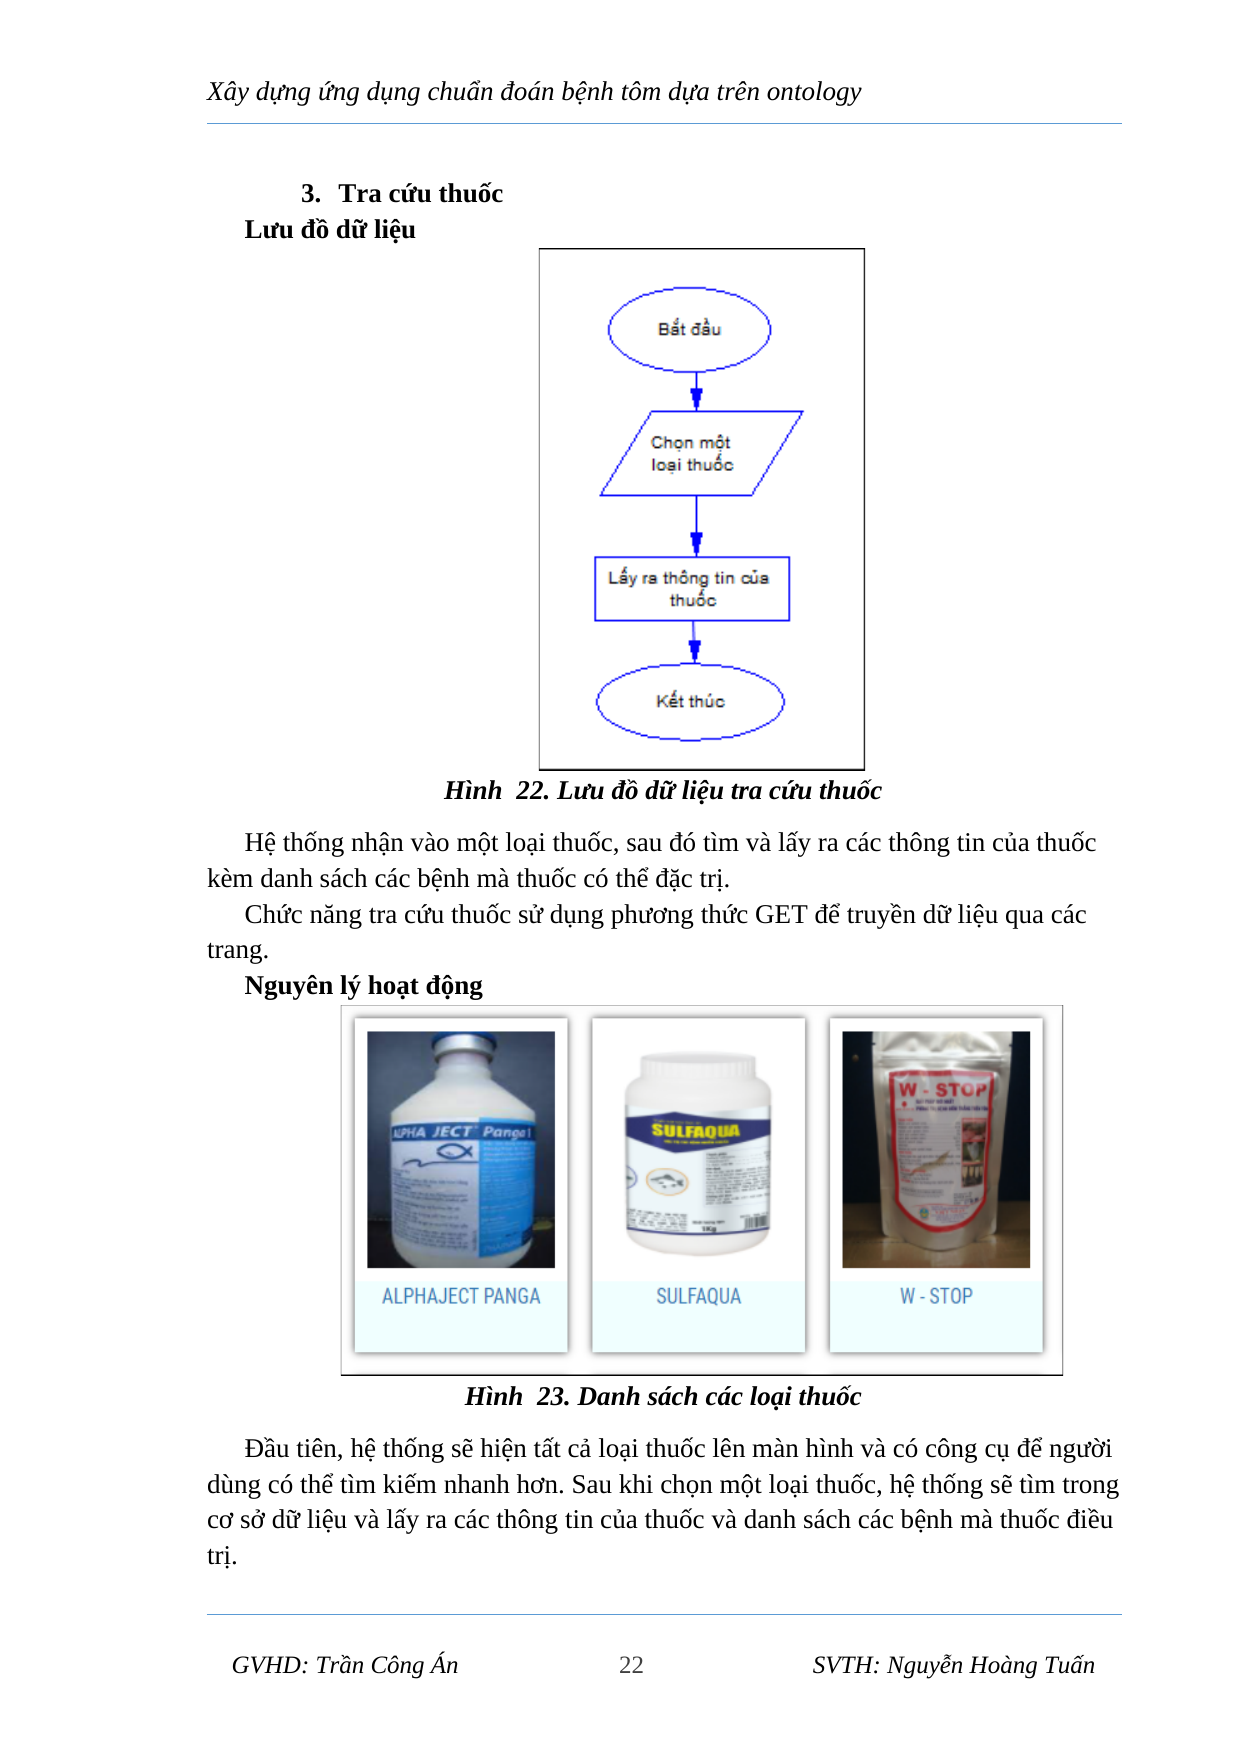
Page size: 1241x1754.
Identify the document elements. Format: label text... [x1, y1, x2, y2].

picture [340, 1005, 1064, 1376]
text Lưu đồ dữ liệu [244, 213, 1122, 244]
text Hệ thống nhận vào một loại thuốc, sau đó tìm và lấy ra các thông tin của thuốc kèm danh sách các bệnh mà thuốc có thể đặc trị. [207, 826, 1122, 893]
list Tra cứu thuốc [301, 177, 1122, 208]
text Đầu tiên, hệ thống sẽ hiện tất cả loại thuốc lên màn hình và có công cụ để người dùng có thể tìm kiếm nhanh hơn. Sau khi chọn một loại thuốc, hệ thống sẽ tìm trong cơ sở dữ liệu và lấy ra các thông tin của thuốc và danh sách các bệnh mà thuốc điều trị. [207, 1432, 1122, 1571]
text Chức năng tra cứu thuốc sử dụng phương thức GET để truyền dữ liệu qua các trang. [207, 898, 1122, 965]
text Hình 22. Lưu đồ dữ liệu tra cứu thuốc [207, 774, 1122, 806]
text Nguyên lý hoạt động [244, 969, 1122, 1000]
picture [538, 248, 866, 771]
text Hình 23. Danh sách các loại thuốc [207, 1380, 1122, 1411]
